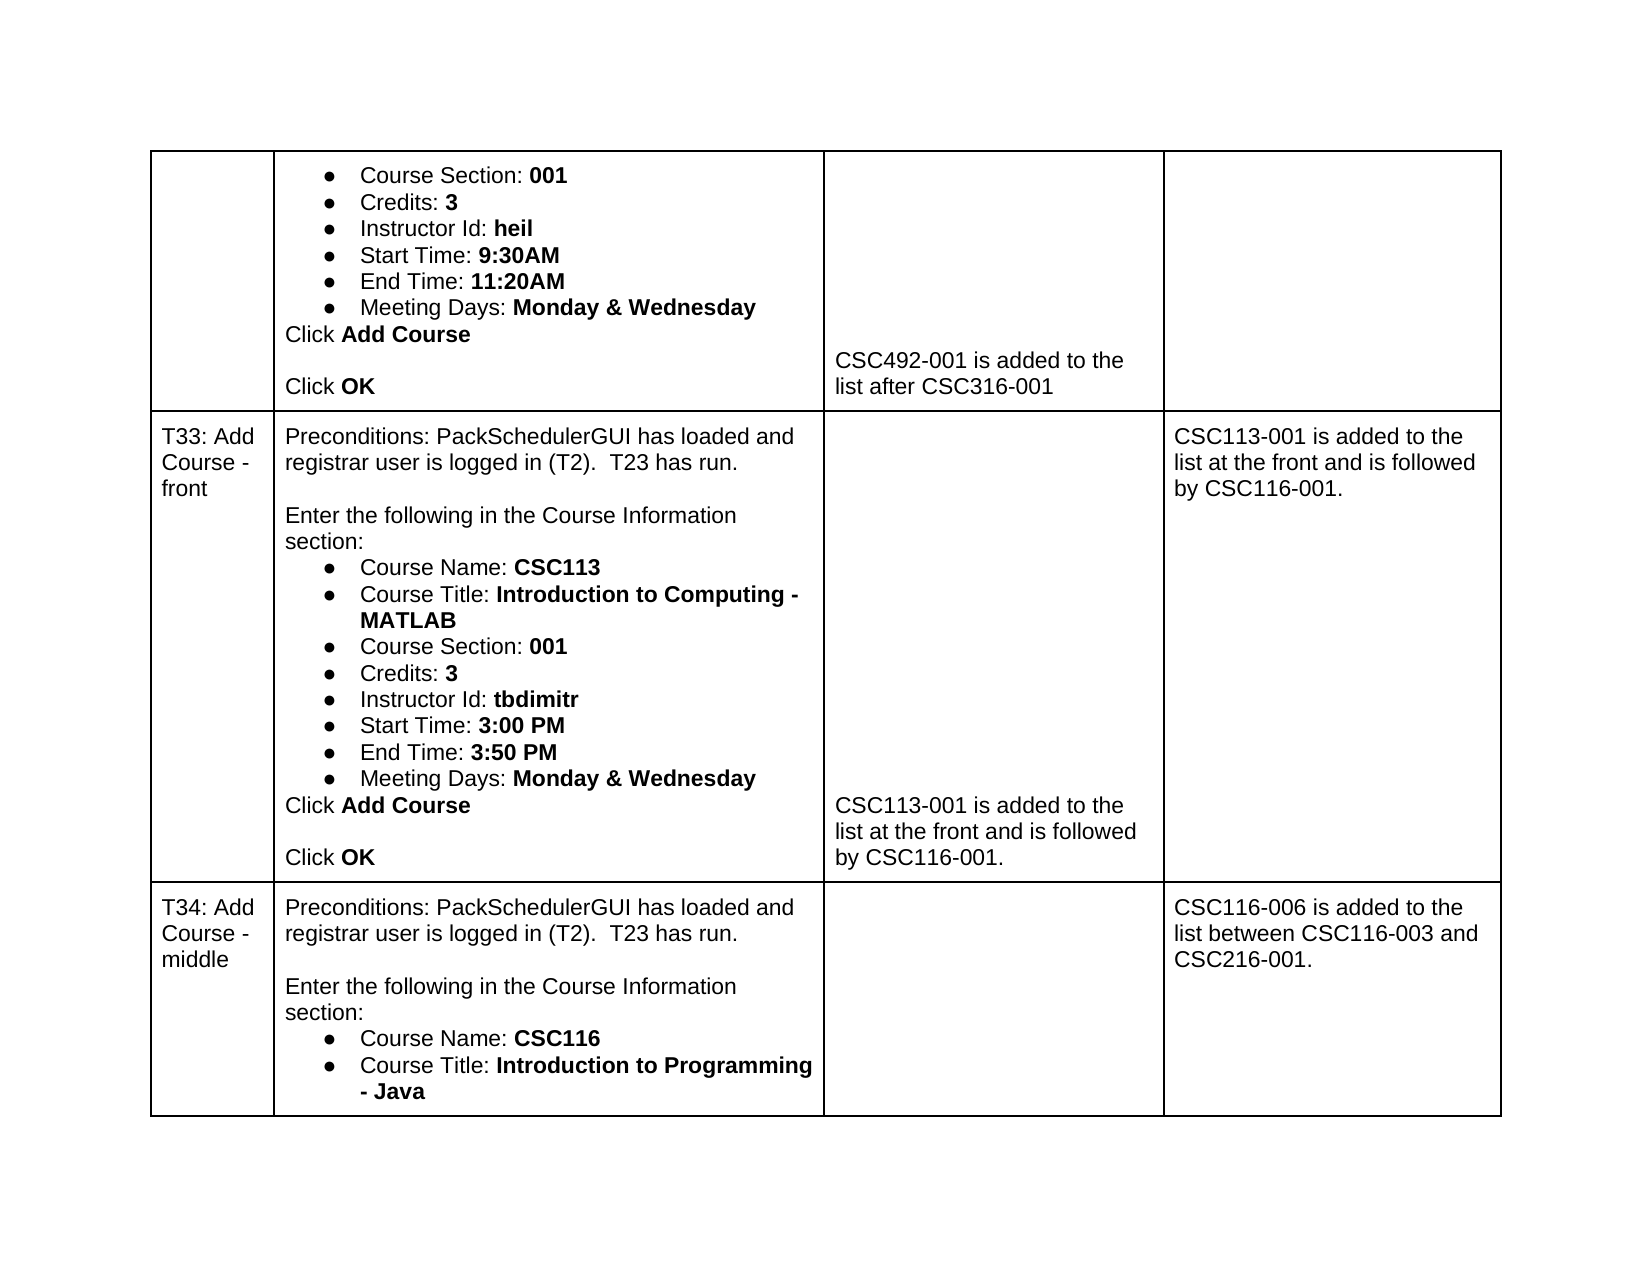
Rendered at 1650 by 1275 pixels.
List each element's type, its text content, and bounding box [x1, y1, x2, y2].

table_cell Preconditions: PackSchedulerGUI has loaded and registrar user is logged in (T2). T23 has run. Enter the following in the Course Information section: Course Name: CSC113 Course Title: Introduction to Computing - MATLAB Course Section: 001 Credits: 3 Instructor Id: tbdimitr Start Time: 3:00 PM End Time: 3:50 PM Meeting Days: Monday & Wednesday Click Add Course Click OK [275, 412, 823, 881]
table_cell T33: Add Course - front [152, 412, 273, 881]
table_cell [825, 152, 1163, 410]
table_cell CSC113-001 is added to the list at the front and is followed by CSC116-001. [1165, 412, 1500, 881]
table_cell CSC113-001 is added to the list at the front and is followed by CSC116-001. [825, 412, 1163, 881]
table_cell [825, 883, 1163, 1115]
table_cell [152, 883, 273, 1115]
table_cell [152, 152, 273, 410]
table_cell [1165, 883, 1500, 1115]
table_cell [275, 152, 823, 410]
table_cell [1165, 152, 1500, 410]
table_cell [275, 883, 823, 1115]
